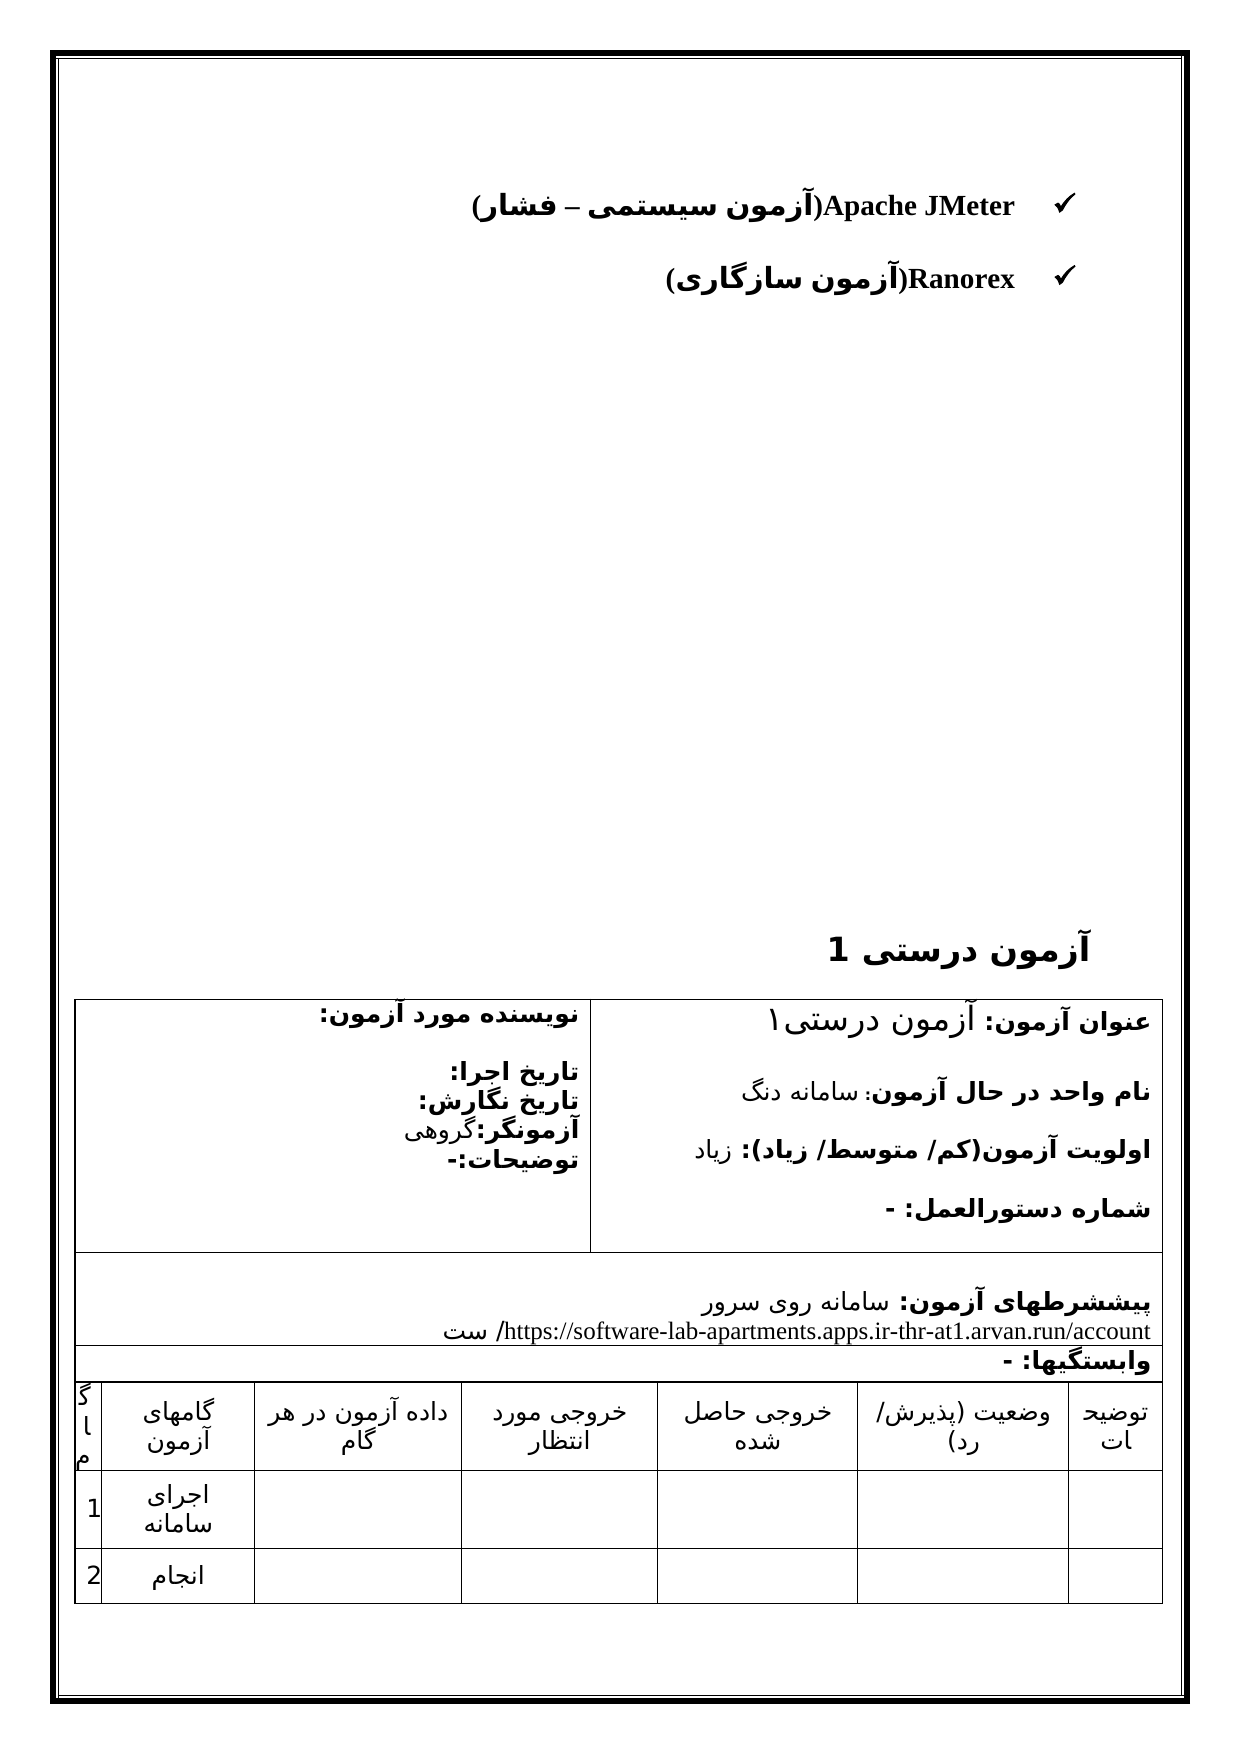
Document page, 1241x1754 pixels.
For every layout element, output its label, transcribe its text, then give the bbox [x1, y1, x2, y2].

table_cell اجرای سامانه [102, 1471, 254, 1547]
table_cell وابستگیها: - [76, 1346, 1162, 1381]
table_cell داده آزمون در هر گام [255, 1383, 461, 1470]
table_cell [858, 1549, 1068, 1603]
table_cell [462, 1549, 657, 1603]
table_cell [658, 1471, 857, 1547]
table_cell خروجی حاصل شده [658, 1383, 857, 1470]
table_cell گام [76, 1383, 101, 1470]
subtitle آزمون درستی 1 [150, 931, 1090, 970]
list Apache JMeter(آزمون سیستمی – فشار) [150, 188, 1053, 222]
table_header عنوان آزمون: آزمون درستی۱ نام واحد در حال آزمون: سامانه دنگ اولویت آزمون(کم/ متوسط/ زیاد): زیاد شماره دستورالعمل: - [591, 1000, 1162, 1252]
table_cell [462, 1471, 657, 1547]
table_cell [102, 1549, 254, 1603]
table_cell [858, 1471, 1068, 1547]
table_cell 1 [76, 1471, 101, 1547]
table_cell [1069, 1471, 1162, 1547]
table_cell [255, 1471, 461, 1547]
table_cell [658, 1549, 857, 1603]
table_cell 2 [76, 1549, 101, 1603]
table_cell خروجی مورد انتظار [462, 1383, 657, 1470]
table_header نویسنده مورد آزمون: تاریخ اجرا: تاریخ نگارش: آزمونگر:گروهی توضیحات:- [76, 1000, 590, 1252]
table_cell پیششرطهای آزمون: سامانه روی سرور https://software-lab-apartments.apps.ir-thr-at1.arvan.run/account/ ست [76, 1253, 1162, 1345]
list Ranorex(آزمون سازگاری) [150, 261, 1053, 294]
table_cell توضیحات [1069, 1383, 1162, 1470]
table_cell [255, 1549, 461, 1603]
table_cell [1069, 1549, 1162, 1603]
table_cell گامهای آزمون [102, 1383, 254, 1470]
table_cell وضعیت (پذیرش/ رد) [858, 1383, 1068, 1470]
